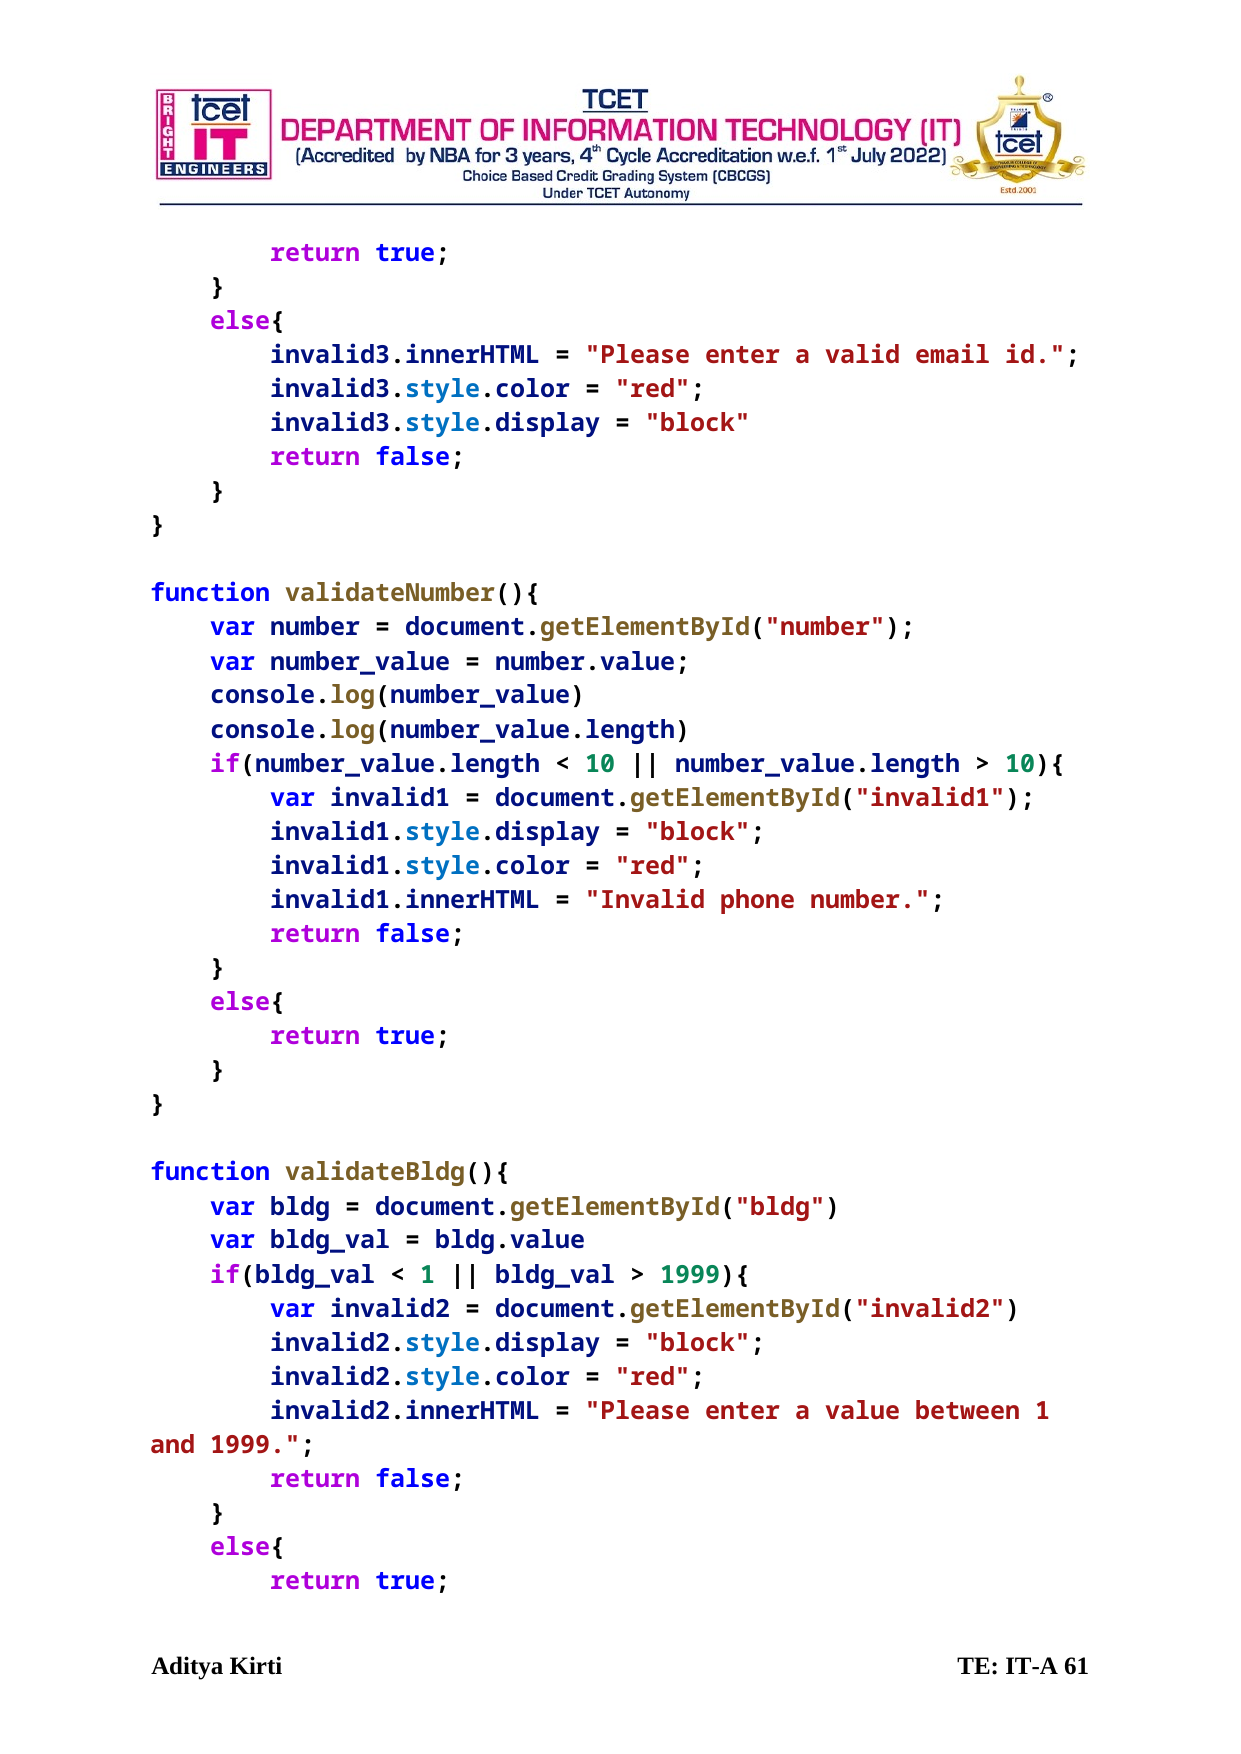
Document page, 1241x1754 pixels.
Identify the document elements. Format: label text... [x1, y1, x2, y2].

text invalid3.innerHTML = "Please enter a valid email id."; [150, 337, 1090, 371]
text var invalid2 = document.getElementById("invalid2") [150, 1290, 1090, 1324]
text console.log(number_value.length) [150, 711, 1090, 745]
picture [150, 73, 1091, 210]
text function validateNumber(){ [150, 575, 1090, 609]
text var number = document.getElementById("number"); [150, 609, 1090, 643]
text return false; [150, 439, 1090, 473]
text else{ [150, 1529, 1090, 1563]
text invalid1.innerHTML = "Invalid phone number."; [150, 882, 1090, 916]
text } [150, 1052, 1090, 1086]
text } [150, 1086, 1090, 1120]
text } [150, 1495, 1090, 1529]
text return true; [150, 234, 1090, 268]
text var bldg = document.getElementById("bldg") [150, 1188, 1090, 1222]
text var number_value = number.value; [150, 643, 1090, 677]
text } [150, 950, 1090, 984]
text invalid1.style.color = "red"; [150, 847, 1090, 882]
text return true; [150, 1563, 1090, 1597]
text if(number_value.length < 10 || number_value.length > 10){ [150, 745, 1090, 779]
text invalid2.innerHTML = "Please enter a value between 1 and 1999."; [150, 1392, 1090, 1461]
text console.log(number_value) [150, 677, 1090, 711]
text } [150, 507, 1090, 541]
text invalid2.style.display = "block"; [150, 1324, 1090, 1358]
text return true; [150, 1018, 1090, 1052]
text if(bldg_val < 1 || bldg_val > 1999){ [150, 1256, 1090, 1290]
text invalid2.style.color = "red"; [150, 1358, 1090, 1392]
text function validateBldg(){ [150, 1154, 1090, 1188]
text var bldg_val = bldg.value [150, 1222, 1090, 1256]
text } [150, 268, 1090, 302]
text else{ [150, 984, 1090, 1018]
text invalid3.style.color = "red"; [150, 371, 1090, 405]
text return false; [150, 916, 1090, 950]
text return false; [150, 1461, 1090, 1495]
text var invalid1 = document.getElementById("invalid1"); [150, 779, 1090, 813]
text invalid3.style.display = "block" [150, 405, 1090, 439]
text } [150, 473, 1090, 507]
text else{ [150, 302, 1090, 337]
text invalid1.style.display = "block"; [150, 813, 1090, 847]
